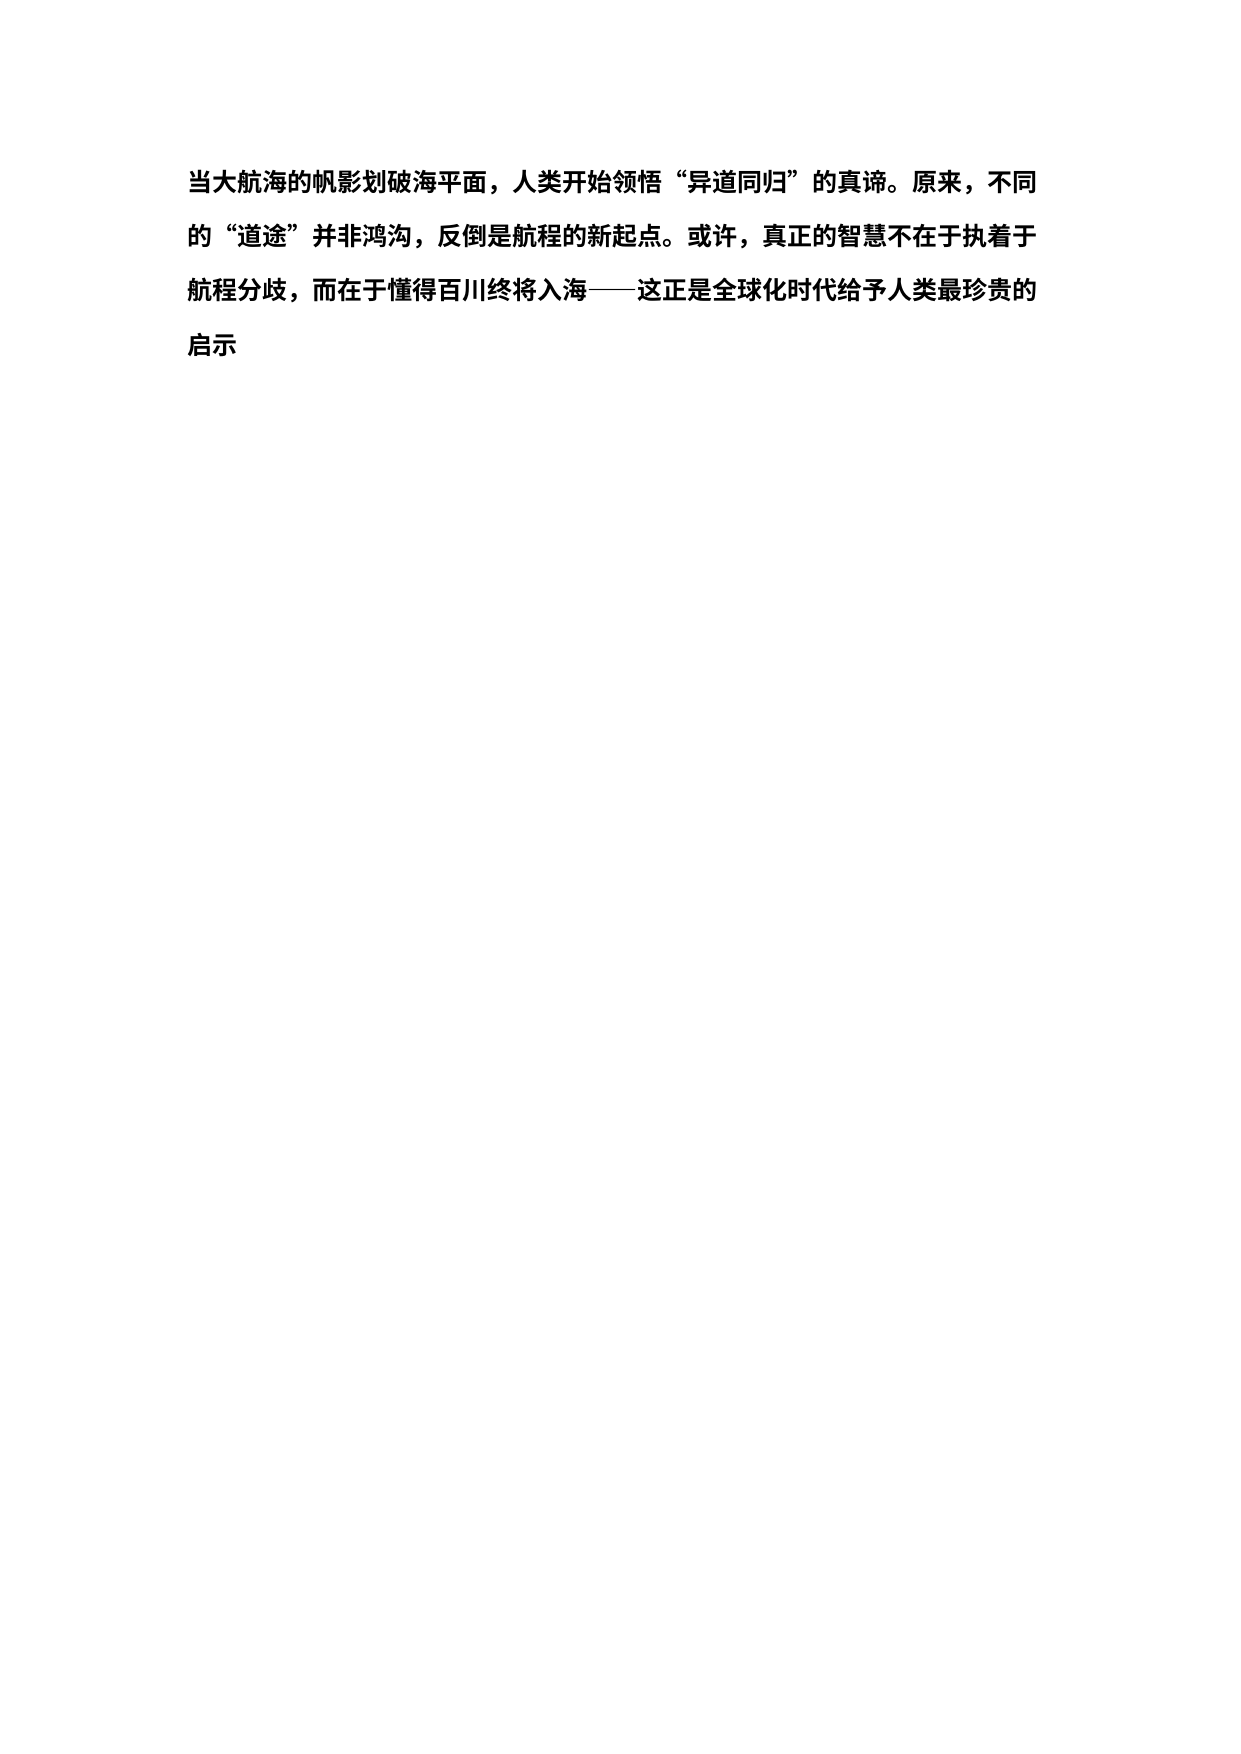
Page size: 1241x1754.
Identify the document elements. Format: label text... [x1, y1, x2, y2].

text 当大航海的帆影划破海平面，人类开始领悟“异道同归”的真谛。原来，不同的“道途”并非鸿沟，反倒是航程的新起点。或许，真正的智慧不在于执着于航程分歧，而在于懂得百川终将入海——这正是全球化时代给予人类最珍贵的启示 [187, 162, 1053, 361]
